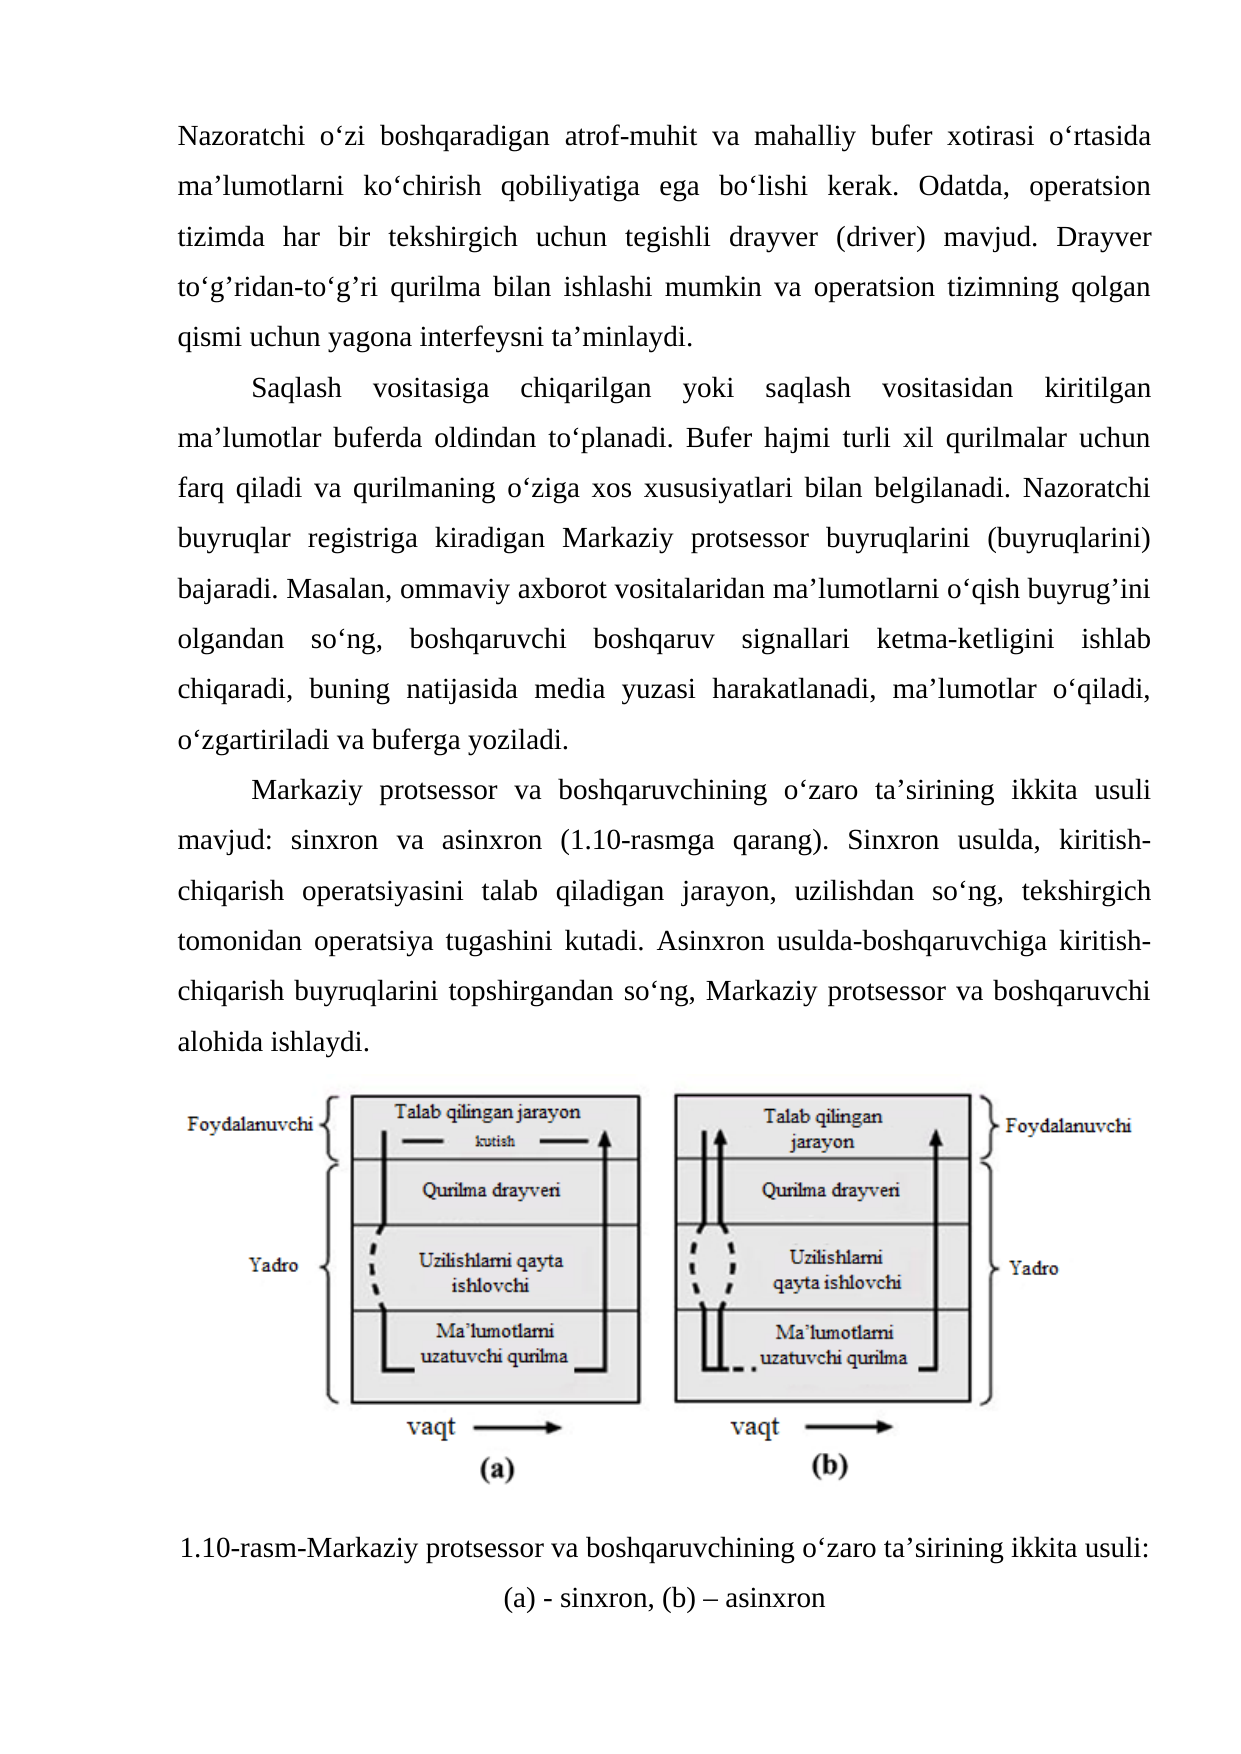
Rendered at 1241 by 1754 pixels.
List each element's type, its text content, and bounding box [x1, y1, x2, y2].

picture [185, 1074, 1144, 1499]
text Markaziy protsessor va boshqaruvchining o‘zaro ta’sirining ikkita usuli mavjud: sinxron va asinxron (1.10-rasmga qarang). Sinxron usulda, kiritish-chiqarish operatsiyasini talab qiladigan jarayon, uzilishdan so‘ng, tekshirgich tomonidan operatsiya tugashini kutadi. Asinxron usulda-boshqaruvchiga kiritish-chiqarish buyruqlarini topshirgandan so‘ng, Markaziy protsessor va boshqaruvchi alohida ishlaydi. [177, 772, 1152, 1057]
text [177, 118, 1152, 353]
text Saqlash vositasiga chiqarilgan yoki saqlash vositasidan kiritilgan ma’lumotlar buferda oldindan to‘planadi. Bufer hajmi turli xil qurilmalar uchun farq qiladi va qurilmaning o‘ziga xos xususiyatlari bilan belgilanadi. Nazoratchi buyruqlar registriga kiradigan Markaziy protsessor buyruqlarini (buyruqlarini) bajaradi. Masalan, ommaviy axborot vositalaridan ma’lumotlarni o‘qish buyrug’ini olgandan so‘ng, boshqaruvchi boshqaruv signallari ketma-ketligini ishlab chiqaradi, buning natijasida media yuzasi harakatlanadi, ma’lumotlar o‘qiladi, o‘zgartiriladi va buferga yoziladi. [177, 370, 1152, 755]
text 1.10-rasm-Markaziy protsessor va boshqaruvchining o‘zaro ta’sirining ikkita usuli: (a) - sinxron, (b) – asinxron [177, 1530, 1152, 1613]
